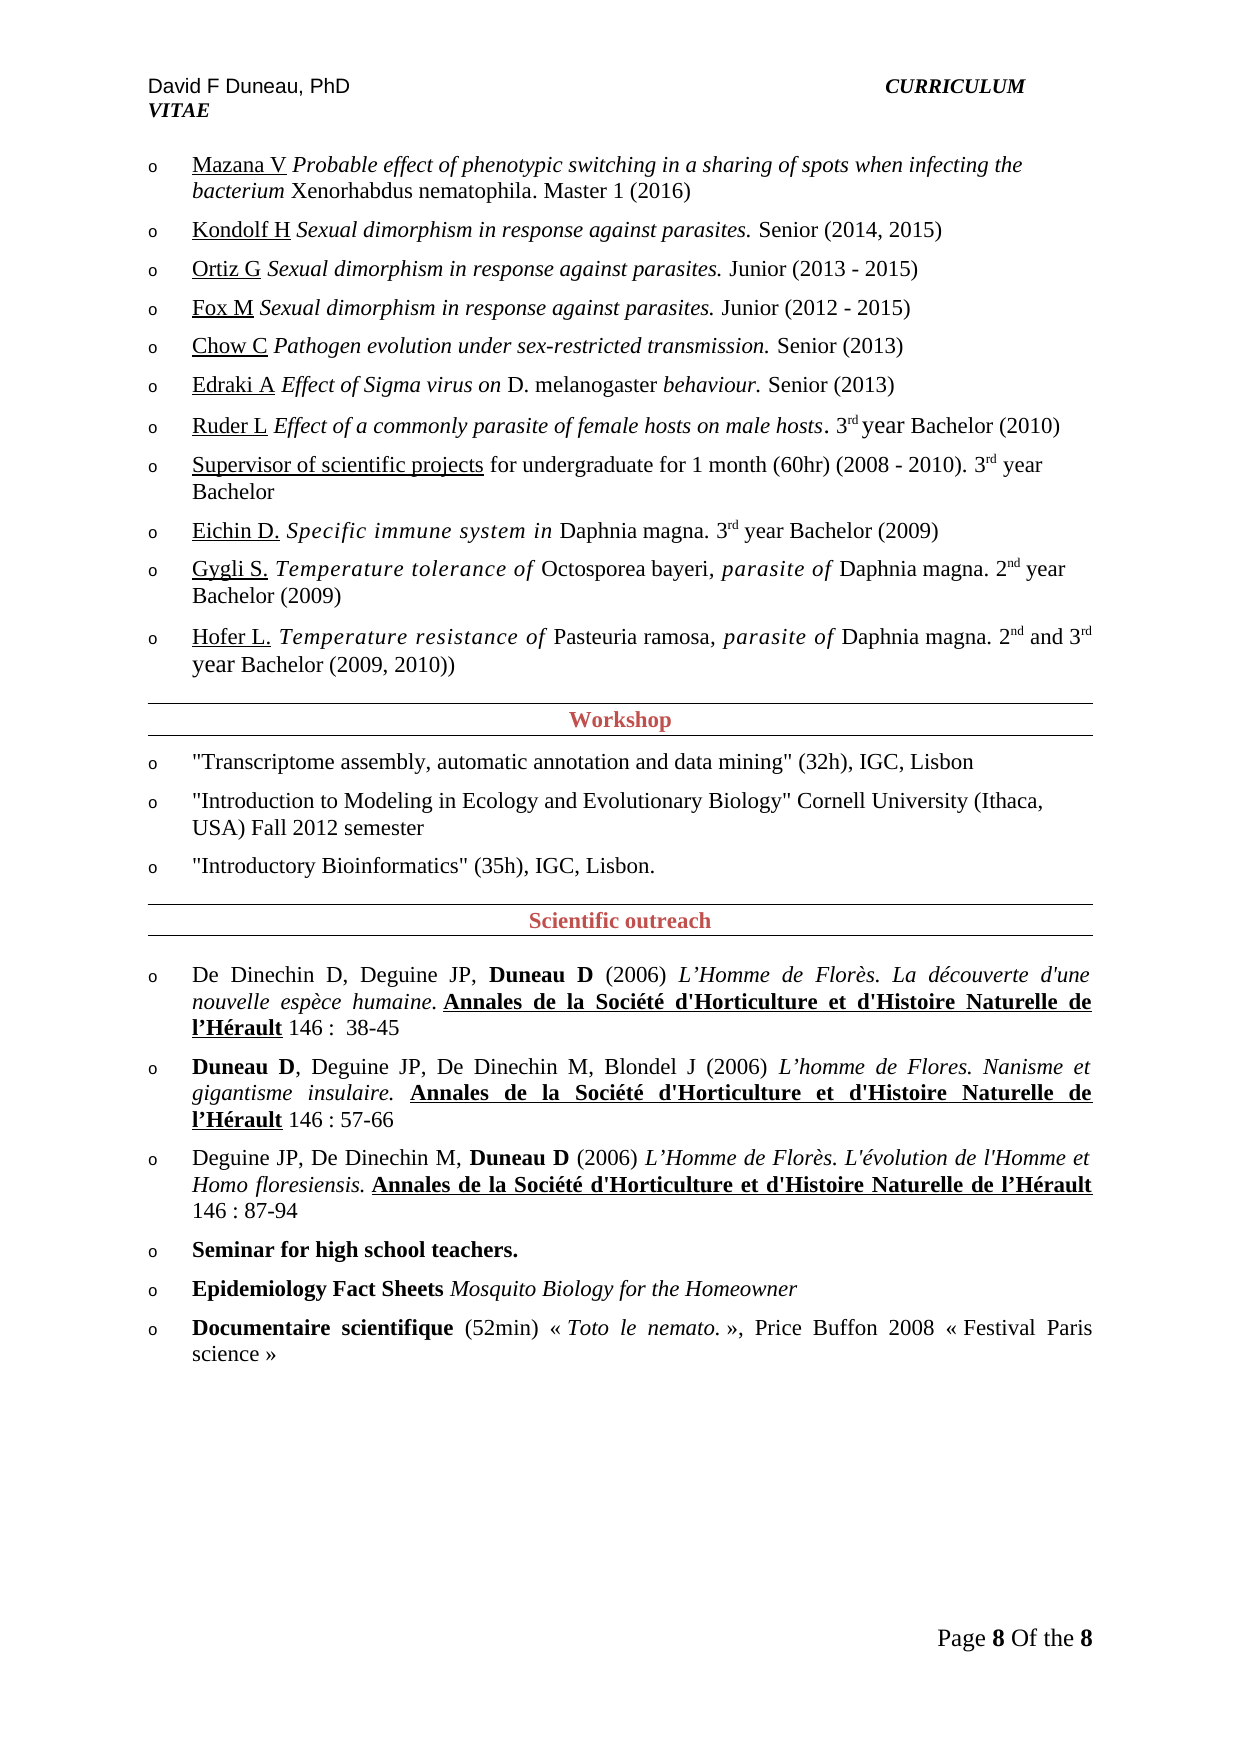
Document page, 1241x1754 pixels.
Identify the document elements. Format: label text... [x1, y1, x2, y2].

list Duneau D, Deguine JP, De Dinechin M, Blondel J (2006) L’homme de Flores. Nanisme et gigantisme insulaire. Annales de la Société d'Horticulture et d'Histoire Naturelle de l’Hérault 146 : 57-66 [148, 1053, 1093, 1132]
list "Transcriptome assembly, automatic annotation and data mining" (32h), IGC, Lisbon [148, 748, 1093, 775]
list Fox M Sexual dimorphism in response against parasites. Junior (2012 - 2015) [148, 294, 1093, 320]
list De Dinechin D, Deguine JP, Duneau D (2006) L’Homme de Florès. La découverte d'une nouvelle espèce humaine. Annales de la Société d'Horticulture et d'Histoire Naturelle de l’Hérault 146 : 38-45 [148, 961, 1093, 1040]
list "Introductory Bioinformatics" (35h), IGC, Lisbon. [148, 852, 1093, 879]
list Documentaire scientifique (52min) « Toto le nemato. », Price Buffon 2008 « Festival Paris science » [148, 1314, 1093, 1366]
list Ruder L Effect of a commonly parasite of female hosts on male hosts. 3rd year Bachelor (2010) [148, 410, 1093, 439]
list Ortiz G Sexual dimorphism in response against parasites. Junior (2013 - 2015) [148, 255, 1093, 281]
list "Introduction to Modeling in Ecology and Evolutionary Biology" Cornell University (Ithaca, USA) Fall 2012 semester [148, 787, 1093, 840]
text Scientific outreach [148, 905, 1093, 935]
list Chow C Pathogen evolution under sex-restricted transmission. Senior (2013) [148, 332, 1093, 359]
list Hofer L. Temperature resistance of Pasteuria ramosa, parasite of Daphnia magna. 2nd and 3rd year Bachelor (2009, 2010)) [148, 621, 1093, 678]
list Seminar for high school teachers. [148, 1236, 1093, 1262]
list Supervisor of scientific projects for undergraduate for 1 month (60hr) (2008 - 2010). 3rd year Bachelor [148, 451, 1093, 504]
list Edraki A Effect of Sigma virus on D. melanogaster behaviour. Senior (2013) [148, 371, 1093, 398]
list Deguine JP, De Dinechin M, Duneau D (2006) L’Homme de Florès. L'évolution de l'Homme et Homo floresiensis. Annales de la Société d'Horticulture et d'Histoire Naturelle de l’Hérault 146 : 87-94 [148, 1144, 1093, 1223]
list Eichin D. Specific immune system in Daphnia magna. 3rd year Bachelor (2009) [148, 517, 1093, 543]
list Kondolf H Sexual dimorphism in response against parasites. Senior (2014, 2015) [148, 216, 1093, 242]
list Gygli S. Temperature tolerance of Octosporea bayeri, parasite of Daphnia magna. 2nd year Bachelor (2009) [148, 556, 1093, 608]
list Epidemiology Fact Sheets Mosquito Biology for the Homeowner [148, 1275, 1093, 1301]
text Workshop [148, 704, 1093, 735]
list Mazana V Probable effect of phenotypic switching in a sharing of spots when infecting the bacterium Xenorhabdus nematophila. Master 1 (2016) [148, 151, 1093, 203]
